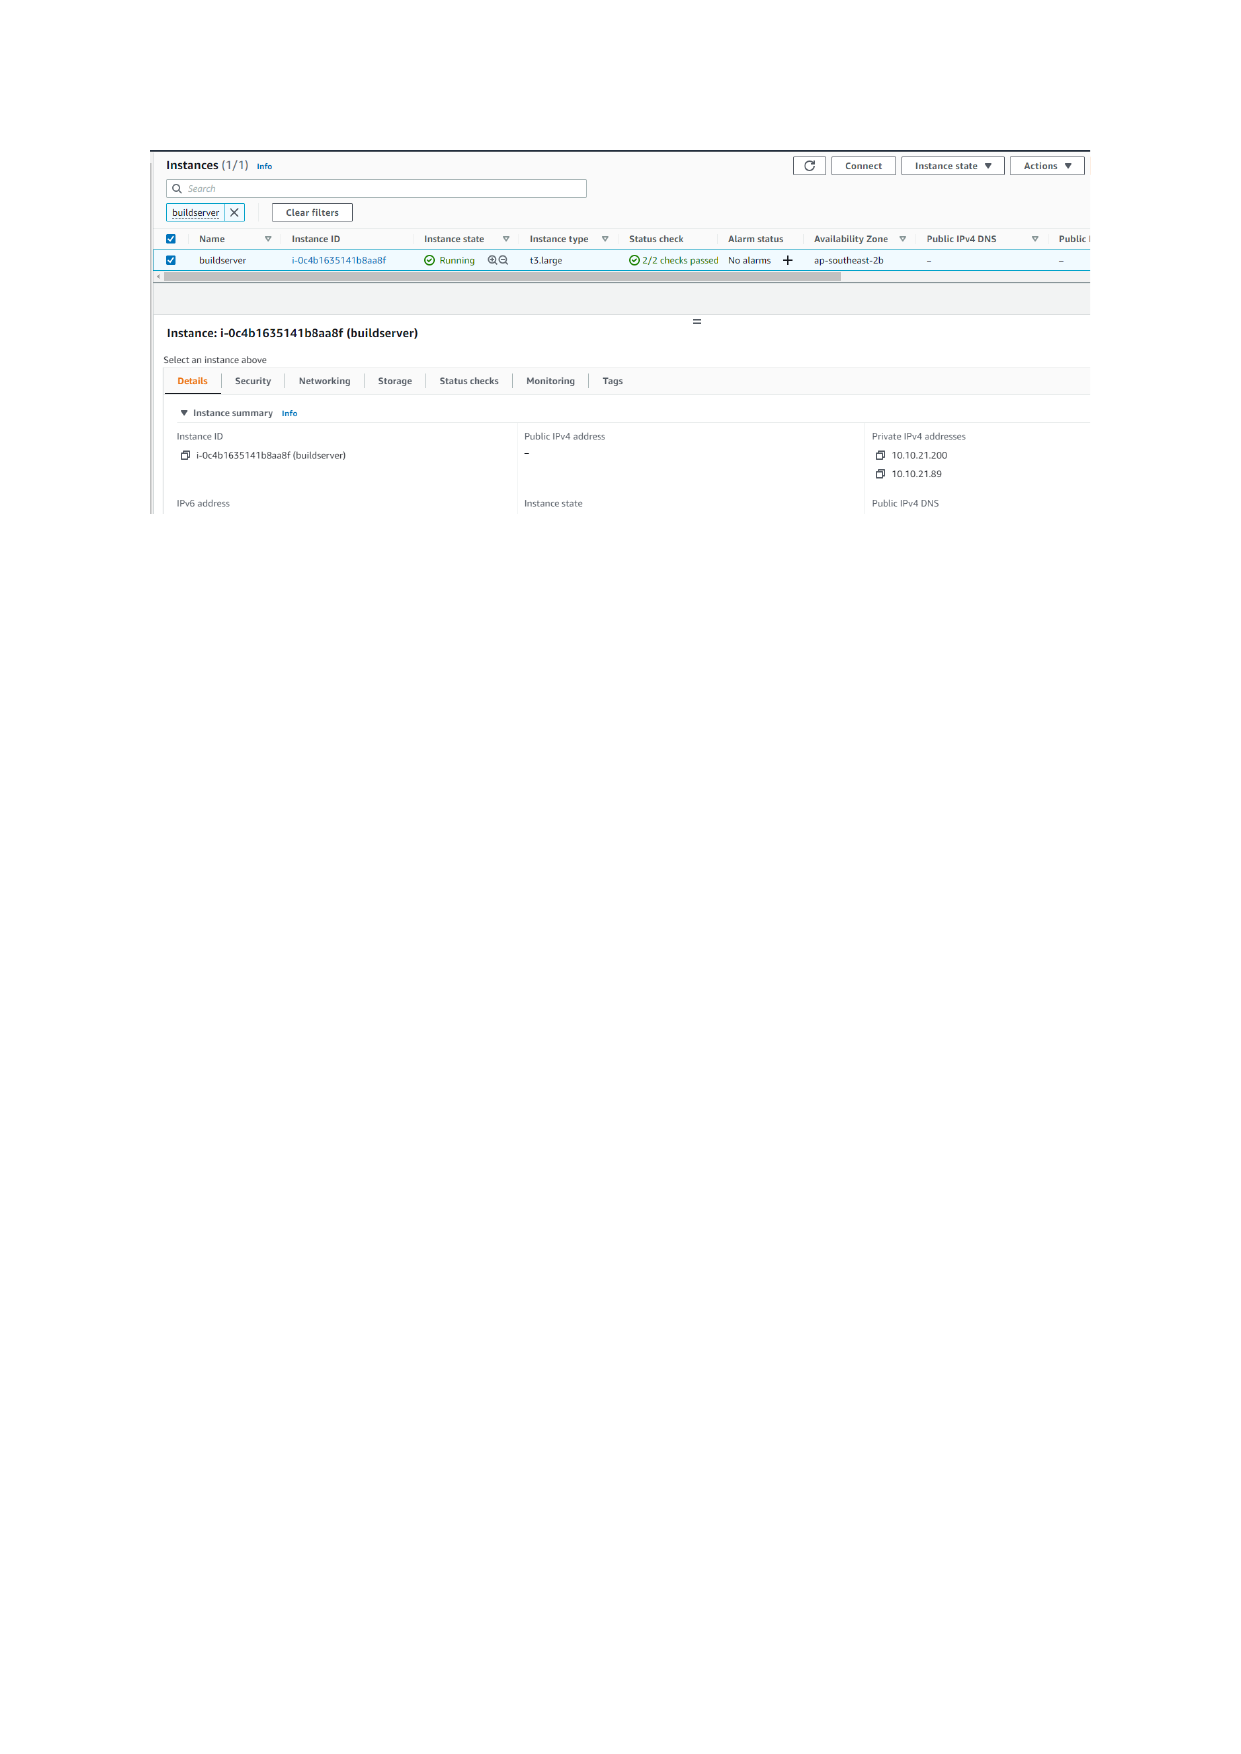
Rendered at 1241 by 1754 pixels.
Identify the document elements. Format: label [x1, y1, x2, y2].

picture [150, 150, 1091, 514]
